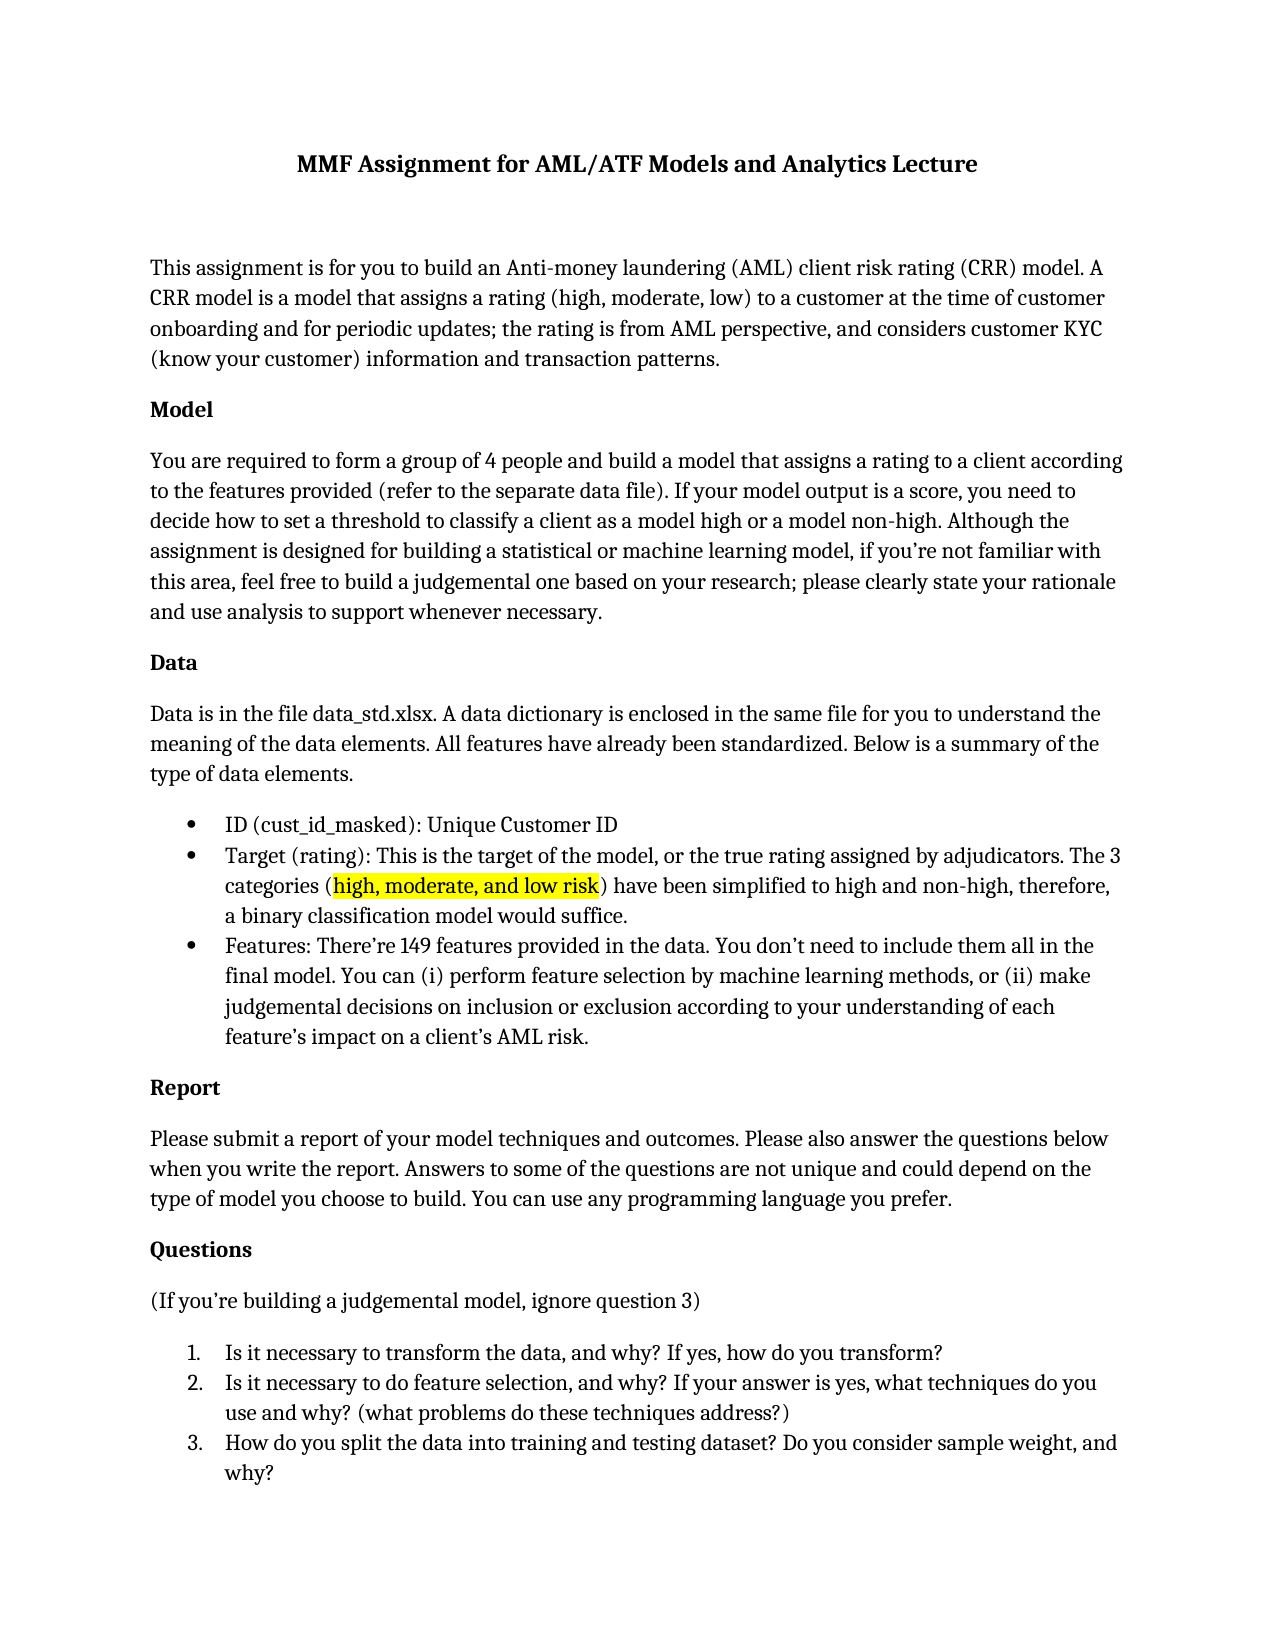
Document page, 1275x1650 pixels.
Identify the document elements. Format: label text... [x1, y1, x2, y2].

text Report [150, 1075, 1125, 1101]
list Features: There’re 149 features provided in the data. You don’t need to include them all in the final model. You can (i) perform feature selection by machine learning methods, or (ii) make judgemental decisions on inclusion or exclusion according to your understanding of each feature’s impact on a client’s AML risk. [187, 933, 1125, 1050]
text MMF Assignment for AML/ATF Models and Analytics Lecture [150, 150, 1125, 179]
text This assignment is for you to build an Anti-money laundering (AML) client risk rating (CRR) model. A CRR model is a model that assigns a rating (high, moderate, low) to a customer at the time of customer onboarding and for periodic updates; the rating is from AML perspective, and considers customer KYC (know your customer) information and transaction patterns. [150, 255, 1125, 372]
text You are required to form a group of 4 people and build a model that assigns a rating to a client according to the features provided (refer to the separate data file). If your model output is a score, you need to decide how to set a threshold to classify a client as a model high or a model non-high. Although the assignment is designed for building a statistical or machine learning model, if you’re not familiar with this area, feel free to build a judgemental one based on your research; please clearly state your rationale and use analysis to support whenever necessary. [150, 448, 1125, 625]
text Questions [150, 1237, 1125, 1263]
list How do you split the data into training and testing dataset? Do you consider sample weight, and why? [187, 1430, 1125, 1486]
text Model [150, 397, 1125, 423]
text Please submit a report of your model techniques and outcomes. Please also answer the questions below when you write the report. Answers to some of the questions are not unique and could depend on the type of model you choose to build. You can use any programming language you prefer. [150, 1126, 1125, 1212]
text Data [150, 650, 1125, 676]
list ID (cust_id_masked): Unique Customer ID [187, 812, 1125, 838]
list Is it necessary to do feature selection, and why? If your answer is yes, what techniques do you use and why? (what problems do these techniques address?) [187, 1369, 1125, 1426]
list Target (rating): This is the target of the model, or the true rating assigned by adjudicators. The 3 categories (high, moderate, and low risk) have been simplified to high and non-high, therefore, a binary classification model would suffice. [187, 842, 1125, 929]
text (If you’re building a judgemental model, ignore question 3) [150, 1288, 1125, 1314]
list Is it necessary to transform the data, and why? If yes, how do you transform? [187, 1339, 1125, 1366]
text Data is in the file data_std.xlsx. A data dictionary is enclosed in the same file for you to understand the meaning of the data elements. All features have already been standardized. Below is a summary of the type of data elements. [150, 701, 1125, 787]
